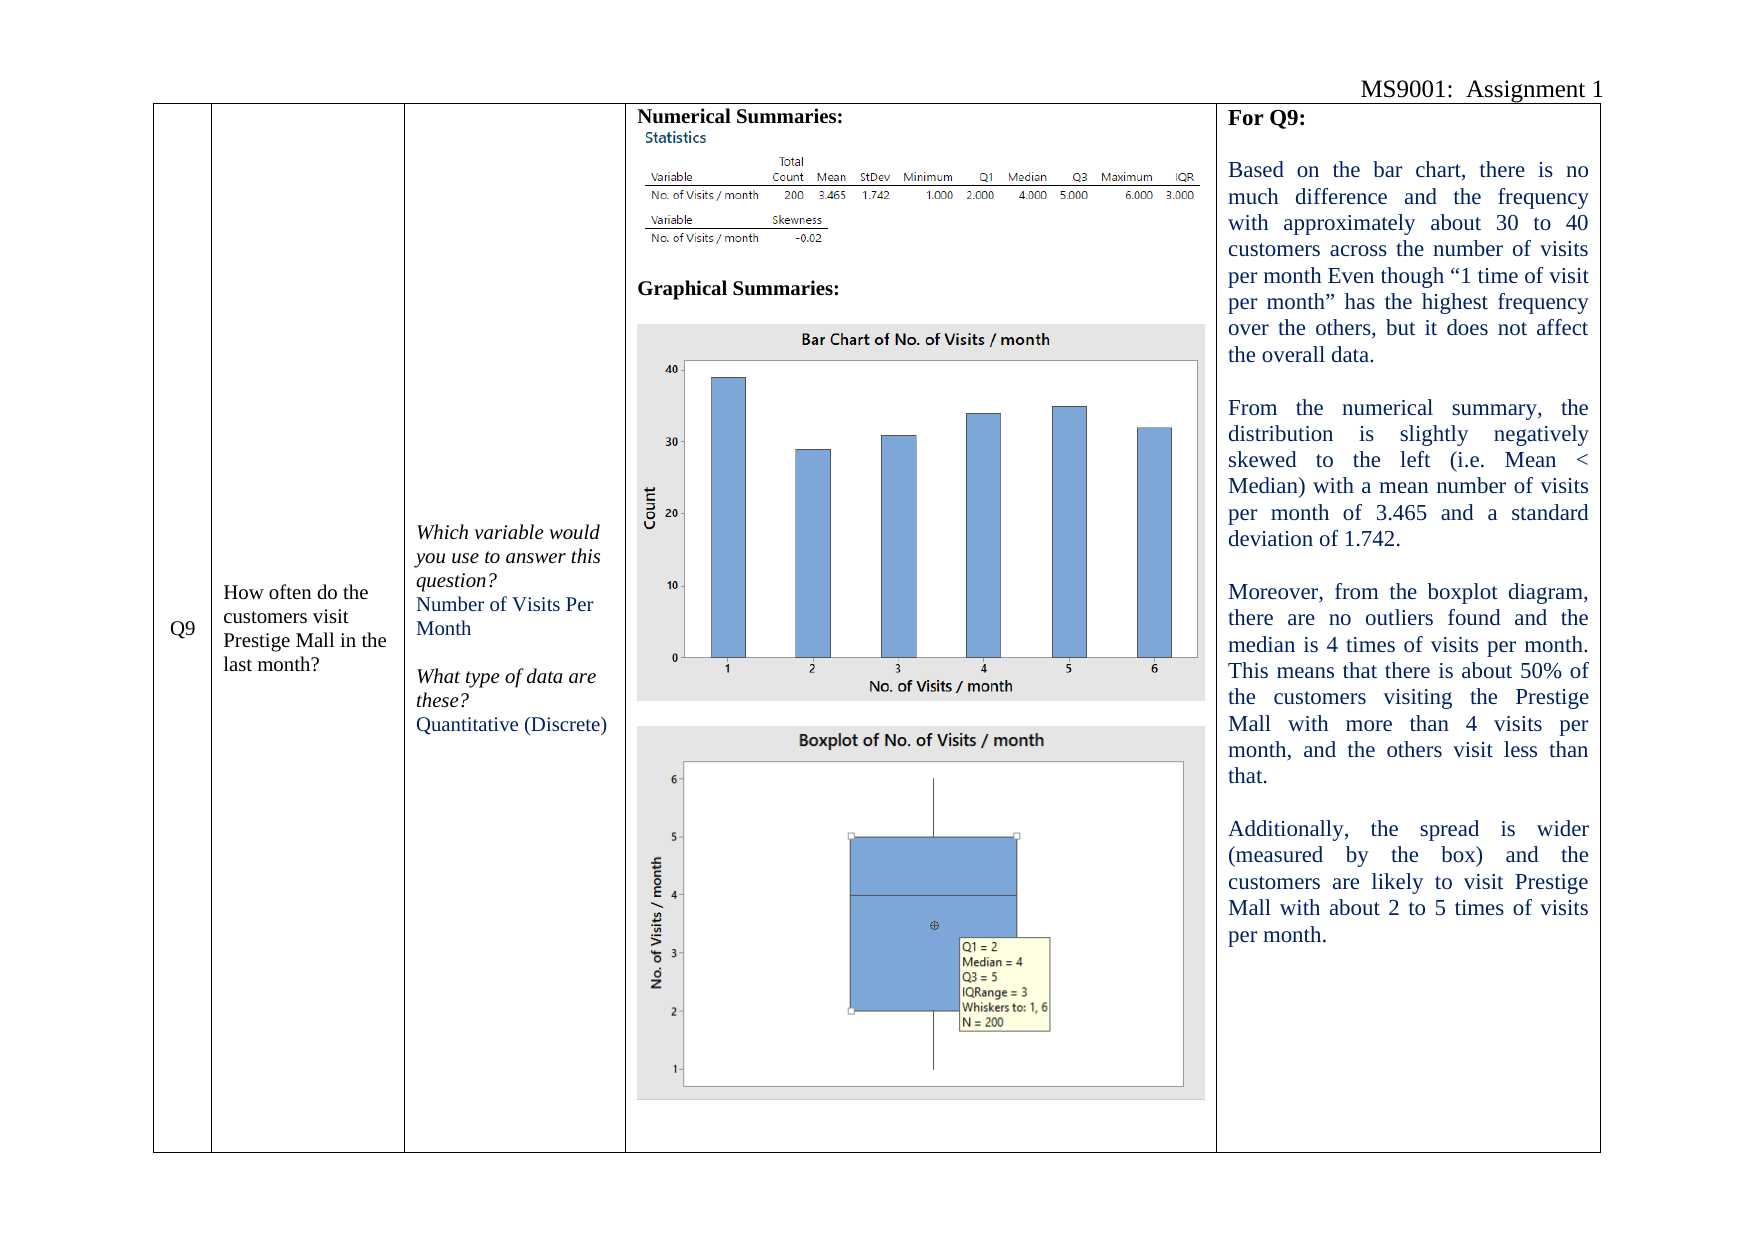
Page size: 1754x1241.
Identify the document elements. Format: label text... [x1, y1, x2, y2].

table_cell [405, 104, 625, 1152]
table_cell Q9 [154, 104, 211, 1152]
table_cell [1217, 104, 1600, 1152]
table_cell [212, 104, 404, 1152]
picture [637, 726, 1206, 1100]
picture [637, 127, 1206, 250]
picture [637, 324, 1206, 701]
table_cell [626, 104, 1216, 1152]
